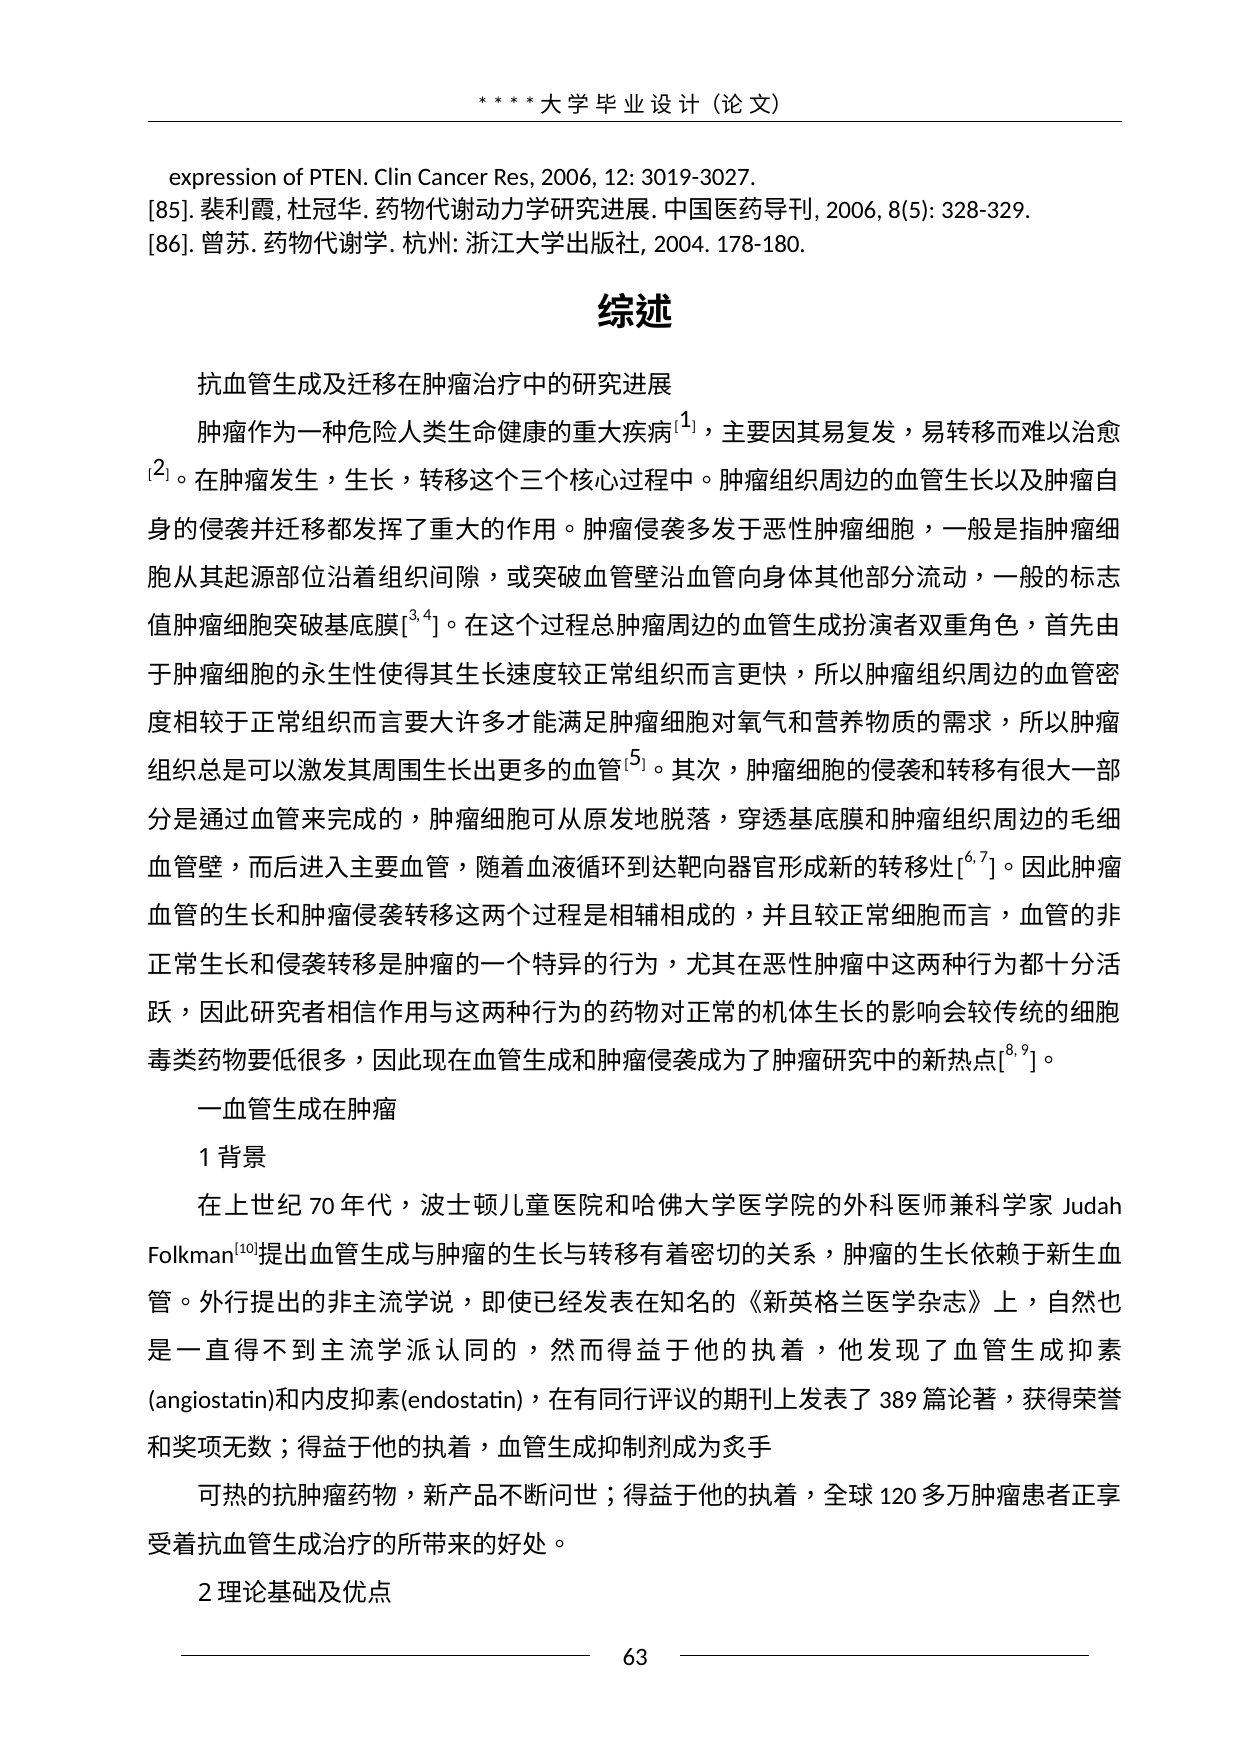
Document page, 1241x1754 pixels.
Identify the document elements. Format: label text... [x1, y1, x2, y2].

text [86]. 曾苏. 药物代谢学. 杭州: 浙江大学出版社, 2004. 178-180. [148, 226, 1122, 260]
text [85]. 裴利霞, 杜冠华. 药物代谢动力学研究进展. 中国医药导刊, 2006, 8(5): 328-329. [148, 192, 1122, 226]
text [148, 159, 1122, 192]
text 肿瘤作为一种危险人类生命健康的重大疾病[1]，主要因其易复发，易转移而难以治愈[2]。在肿瘤发生，生长，转移这个三个核心过程中。肿瘤组织周边的血管生长以及肿瘤自身的侵袭并迁移都发挥了重大的作用。肿瘤侵袭多发于恶性肿瘤细胞，一般是指肿瘤细胞从其起源部位沿着组织间隙，或突破血管壁沿血管向身体其他部分流动，一般的标志值肿瘤细胞突破基底膜[3, 4]。在这个过程总肿瘤周边的血管生成扮演者双重角色，首先由于肿瘤细胞的永生性使得其生长速度较正常组织而言更快，所以肿瘤组织周边的血管密度相较于正常组织而言要大许多才能满足肿瘤细胞对氧气和营养物质的需求，所以肿瘤组织总是可以激发其周围生长出更多的血管[5]。其次，肿瘤细胞的侵袭和转移有很大一部分是通过血管来完成的，肿瘤细胞可从原发地脱落，穿透基底膜和肿瘤组织周边的毛细血管壁，而后进入主要血管，随着血液循环到达靶向器官形成新的转移灶[6, 7]。因此肿瘤血管的生长和肿瘤侵袭转移这两个过程是相辅相成的，并且较正常细胞而言，血管的非正常生长和侵袭转移是肿瘤的一个特异的行为，尤其在恶性肿瘤中这两种行为都十分活跃，因此研究者相信作用与这两种行为的药物对正常的机体生长的影响会较传统的细胞毒类药物要低很多，因此现在血管生成和肿瘤侵袭成为了肿瘤研究中的新热点[8, 9]。 [148, 400, 1122, 1077]
text 可热的抗肿瘤药物，新产品不断问世；得益于他的执着，全球120多万肿瘤患者正享受着抗血管生成治疗的所带来的好处。 [148, 1464, 1122, 1560]
text 抗血管生成及迁移在肿瘤治疗中的研究进展 [148, 352, 1122, 400]
text 2理论基础及优点 [148, 1560, 1122, 1609]
text 一血管生成在肿瘤 [148, 1077, 1122, 1125]
text 在上世纪70年代，波士顿儿童医院和哈佛大学医学院的外科医师兼科学家Judah Folkman[10]提出血管生成与肿瘤的生长与转移有着密切的关系，肿瘤的生长依赖于新生血管。外行提出的非主流学说，即使已经发表在知名的《新英格兰医学杂志》上，自然也是一直得不到主流学派认同的，然而得益于他的执着，他发现了血管生成抑素(angiostatin)和内皮抑素(endostatin)，在有同行评议的期刊上发表了389篇论著，获得荣誉和奖项无数；得益于他的执着，血管生成抑制剂成为炙手 [148, 1174, 1122, 1464]
subtitle 综述 [148, 284, 1122, 336]
text 1背景 [148, 1125, 1122, 1174]
